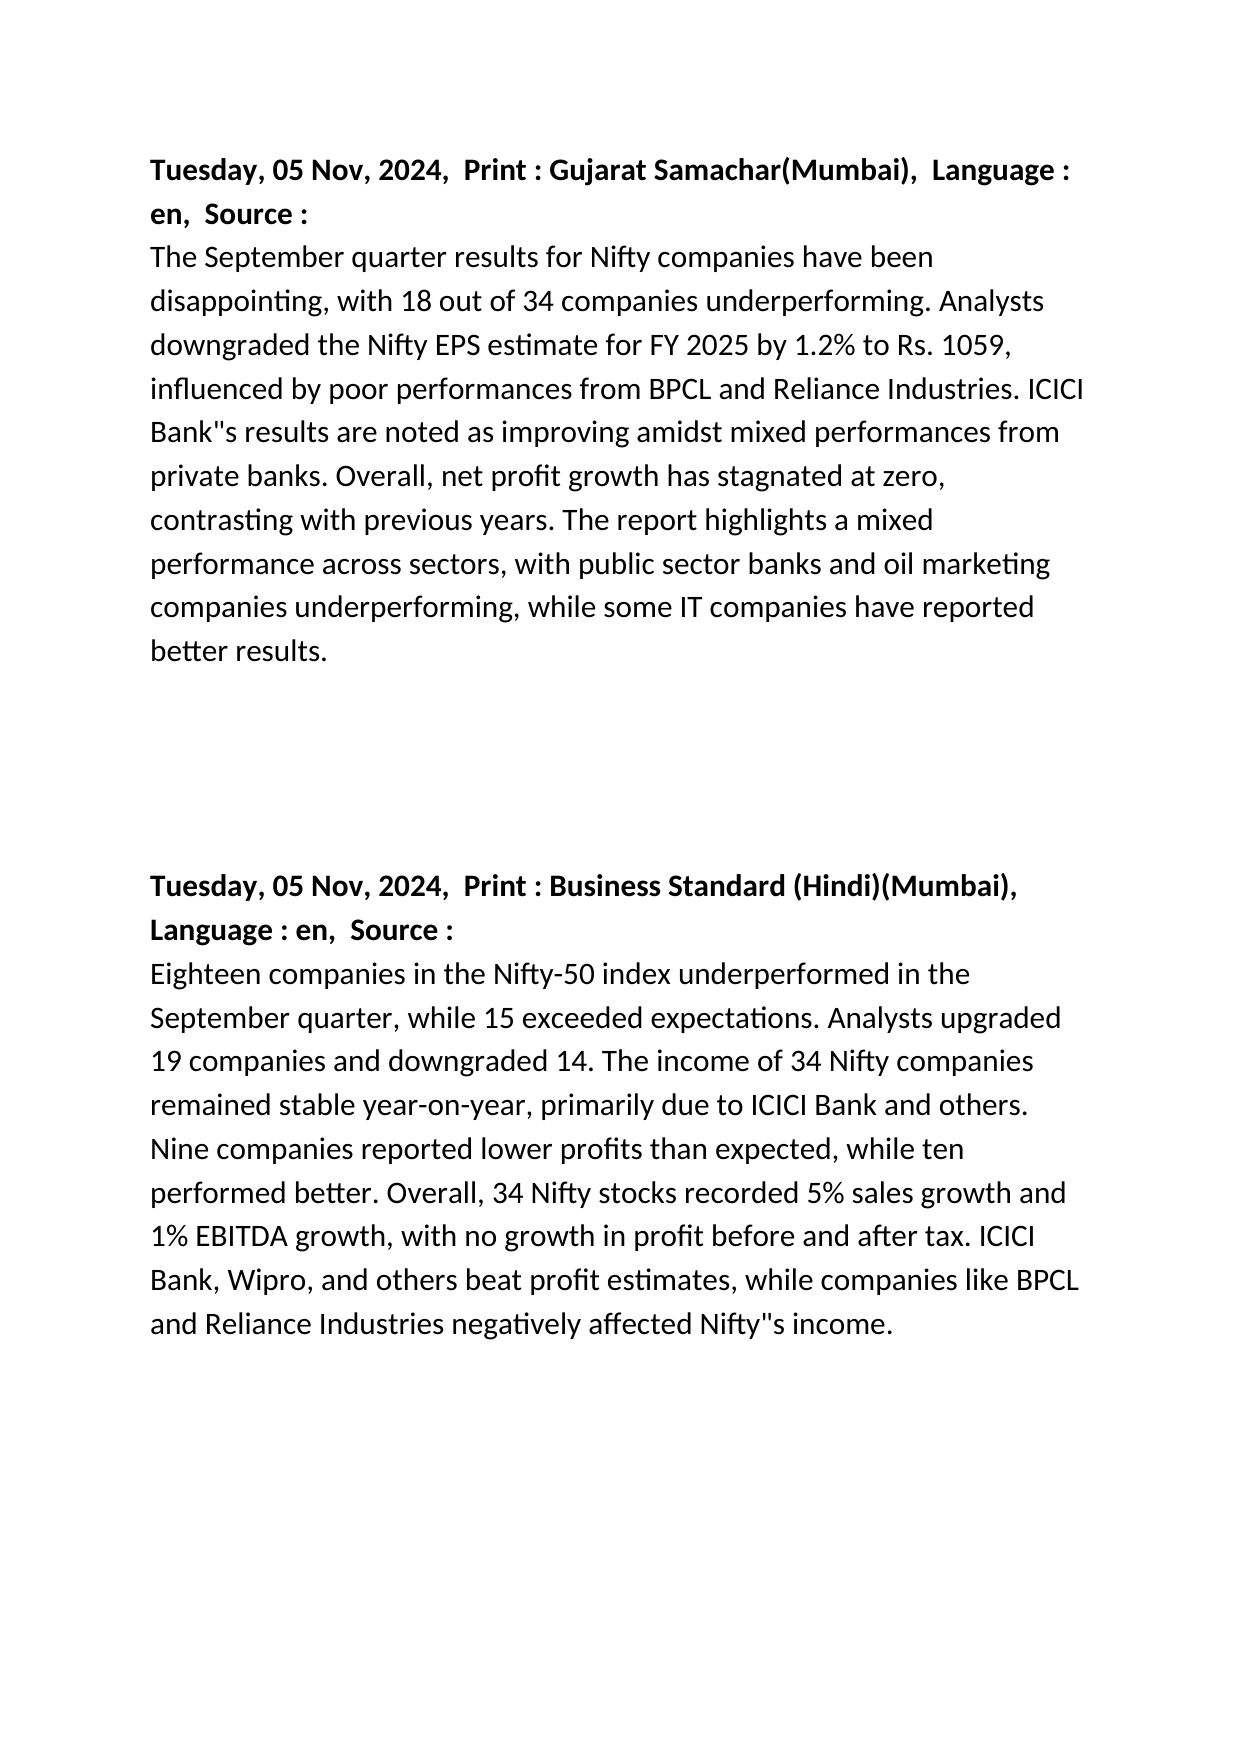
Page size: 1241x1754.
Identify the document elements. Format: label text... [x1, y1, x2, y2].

text Tuesday, 05 Nov, 2024, Print : Gujarat Samachar(Mumbai), Language : en, Source : The September quarter results for Nifty companies have been disappointing, with 18 out of 34 companies underperforming. Analysts downgraded the Nifty EPS estimate for FY 2025 by 1.2% to Rs. 1059, influenced by poor performances from BPCL and Reliance Industries. ICICI Bank"s results are noted as improving amidst mixed performances from private banks. Overall, net profit growth has stagnated at zero, contrasting with previous years. The report highlights a mixed performance across sectors, with public sector banks and oil marketing companies underperforming, while some IT companies have reported better results. [150, 150, 1090, 669]
text Tuesday, 05 Nov, 2024, Print : Business Standard (Hindi)(Mumbai), Language : en, Source : Eighteen companies in the Nifty-50 index underperformed in the September quarter, while 15 exceeded expectations. Analysts upgraded 19 companies and downgraded 14. The income of 34 Nifty companies remained stable year-on-year, primarily due to ICICI Bank and others. Nine companies reported lower profits than expected, while ten performed better. Overall, 34 Nifty stocks recorded 5% sales growth and 1% EBITDA growth, with no growth in profit before and after tax. ICICI Bank, Wipro, and others beat profit estimates, while companies like BPCL and Reliance Industries negatively affected Nifty"s income. [150, 866, 1090, 1342]
